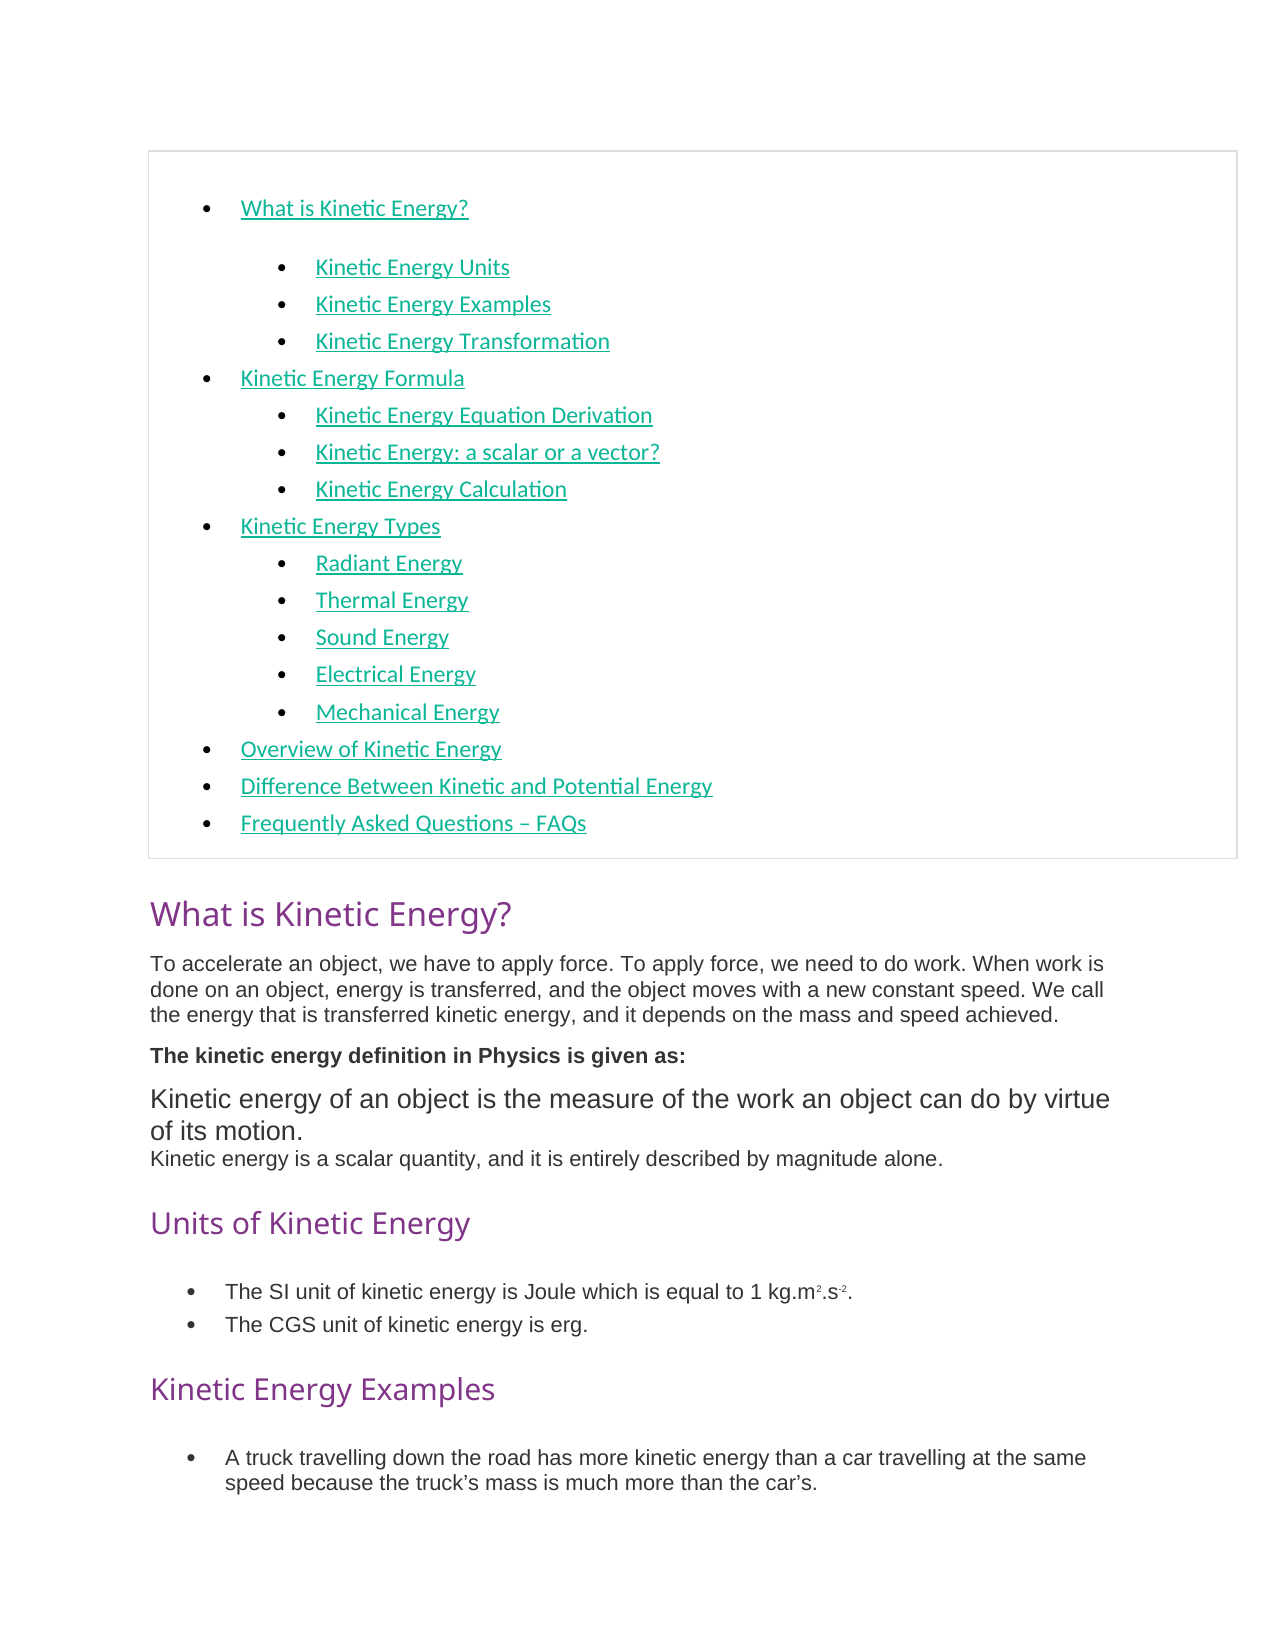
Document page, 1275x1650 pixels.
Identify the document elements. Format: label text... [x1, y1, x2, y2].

list The SI unit of kinetic energy is Joule which is equal to 1 kg.m2.s-2. [187, 1279, 1125, 1304]
subtitle Units of Kinetic Energy [150, 1202, 1125, 1243]
text The kinetic energy definition in Physics is given as: [150, 1043, 1125, 1068]
text Kinetic energy is a scalar quantity, and it is entirely described by magnitude alone. [150, 1146, 1125, 1171]
list A truck travelling down the road has more kinetic energy than a car travelling at the same speed because the truck’s mass is much more than the car’s. [187, 1445, 1125, 1495]
text Kinetic energy of an object is the measure of the work an object can do by virtue of its motion. [150, 1083, 1125, 1146]
subtitle Kinetic Energy Examples [150, 1368, 1125, 1409]
subtitle What is Kinetic Energy? [150, 890, 1125, 936]
list The CGS unit of kinetic energy is erg. [187, 1312, 1125, 1337]
text To accelerate an object, we have to apply force. To apply force, we need to do work. When work is done on an object, energy is transferred, and the object moves with a new constant speed. We call the energy that is transferred kinetic energy, and it depends on the mass and speed achieved. [150, 951, 1125, 1027]
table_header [149, 152, 1236, 857]
